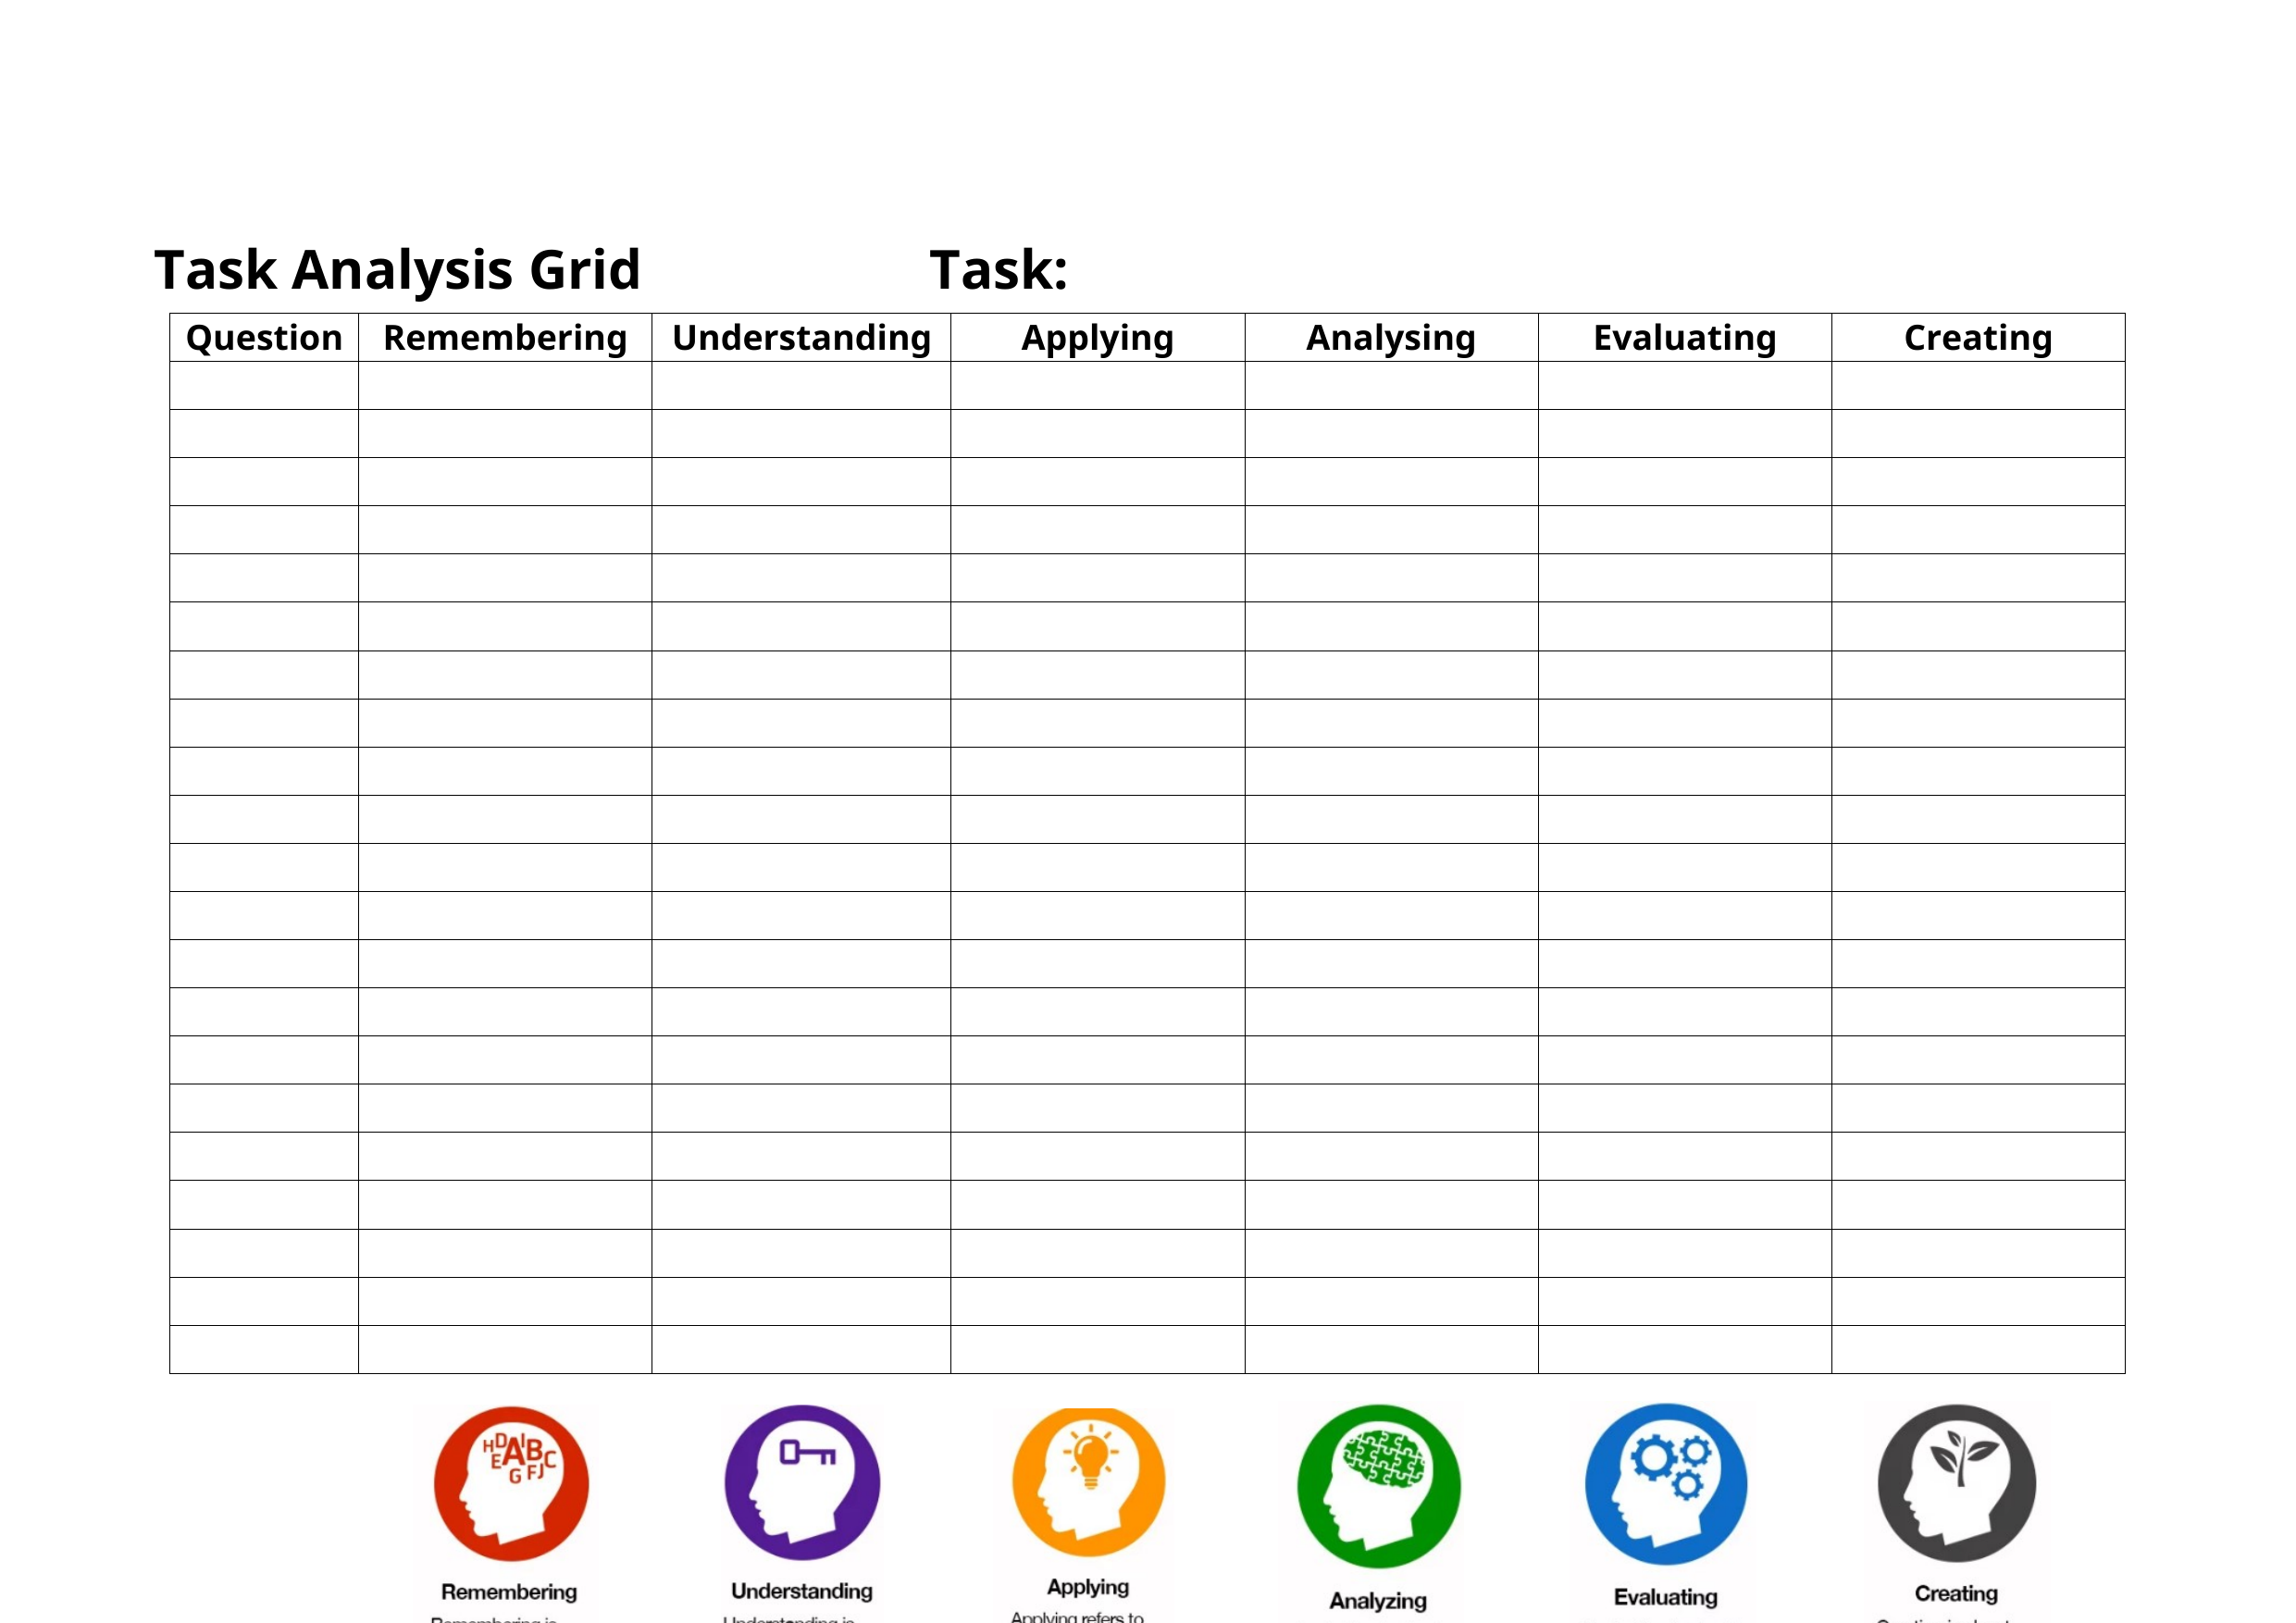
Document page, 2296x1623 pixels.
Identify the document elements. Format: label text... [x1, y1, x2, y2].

table_cell [359, 748, 652, 795]
table_cell [170, 458, 358, 505]
table_cell [951, 1036, 1245, 1084]
table_cell [1246, 602, 1538, 650]
table_cell [1539, 1084, 1831, 1132]
table_cell [359, 796, 652, 843]
table_cell [1832, 796, 2125, 843]
table_cell [951, 1230, 1245, 1276]
table_cell [652, 796, 950, 843]
table_cell [1539, 988, 1831, 1035]
table_cell [1539, 1181, 1831, 1228]
table_cell [1246, 940, 1538, 987]
table_cell [652, 1278, 950, 1325]
table_cell [1246, 796, 1538, 843]
table_cell [1246, 1230, 1538, 1276]
table_cell [1539, 554, 1831, 601]
table_cell [170, 651, 358, 698]
table_cell [1832, 940, 2125, 987]
table_cell [652, 700, 950, 747]
table_cell [652, 1230, 950, 1276]
table_cell [1832, 362, 2125, 409]
table_cell [1832, 458, 2125, 505]
table_cell [951, 1181, 1245, 1228]
picture [1278, 1401, 1464, 1623]
table_cell [1832, 602, 2125, 650]
table_cell [170, 748, 358, 795]
table_cell [951, 506, 1245, 553]
table_cell [359, 1326, 652, 1373]
table_cell [1539, 362, 1831, 409]
table_cell [1832, 1036, 2125, 1084]
table_cell [1246, 1181, 1538, 1228]
table_cell [359, 362, 652, 409]
table_cell [170, 1230, 358, 1276]
table_cell [1539, 940, 1831, 987]
table_cell [1832, 700, 2125, 747]
table_cell [1832, 1278, 2125, 1325]
table_cell [1539, 458, 1831, 505]
table_cell [1246, 748, 1538, 795]
table_cell [1246, 1036, 1538, 1084]
table_cell [359, 1036, 652, 1084]
table_cell [170, 1036, 358, 1084]
table_cell [170, 796, 358, 843]
table_cell [1246, 892, 1538, 939]
table_cell [359, 1133, 652, 1180]
table_cell [1246, 844, 1538, 891]
table_cell [359, 892, 652, 939]
table_cell [359, 1278, 652, 1325]
table_cell [951, 940, 1245, 987]
table_cell [652, 1084, 950, 1132]
table_cell [1539, 602, 1831, 650]
table_cell [1832, 1181, 2125, 1228]
table_cell [170, 1278, 358, 1325]
table_cell [359, 700, 652, 747]
table_cell [652, 651, 950, 698]
table_cell [951, 892, 1245, 939]
table_cell [359, 844, 652, 891]
table_cell [951, 1326, 1245, 1373]
table_cell [1539, 506, 1831, 553]
table_cell [951, 651, 1245, 698]
table_cell [170, 410, 358, 457]
table_cell [1832, 1133, 2125, 1180]
table_cell [951, 554, 1245, 601]
table_cell [1246, 1278, 1538, 1325]
table_cell [1539, 796, 1831, 843]
table_cell [652, 1036, 950, 1084]
table_cell [1539, 1326, 1831, 1373]
table_cell [951, 700, 1245, 747]
table_cell [170, 554, 358, 601]
picture [1864, 1401, 2051, 1623]
table_cell [1539, 1036, 1831, 1084]
table_cell [652, 362, 950, 409]
table_cell [1539, 892, 1831, 939]
table_cell [1246, 362, 1538, 409]
table_cell [1539, 1230, 1831, 1276]
table_cell [652, 1133, 950, 1180]
table_cell [951, 988, 1245, 1035]
table_header Creating [1832, 314, 2125, 361]
table_cell [652, 1181, 950, 1228]
table_cell [951, 1084, 1245, 1132]
table_header Understanding [652, 314, 950, 361]
table_cell [359, 988, 652, 1035]
table_cell [1832, 1230, 2125, 1276]
table_cell [951, 410, 1245, 457]
table_cell [359, 651, 652, 698]
table_header Question [170, 314, 358, 361]
table_cell [1246, 988, 1538, 1035]
table_cell [170, 940, 358, 987]
picture [413, 1405, 599, 1623]
table_cell [652, 748, 950, 795]
table_cell [170, 1181, 358, 1228]
table_cell [951, 1278, 1245, 1325]
table_cell [1832, 892, 2125, 939]
table_cell [359, 458, 652, 505]
table_cell [652, 506, 950, 553]
table_cell [1246, 458, 1538, 505]
table_cell [1832, 844, 2125, 891]
table_cell [1832, 410, 2125, 457]
table_header Analysing [1246, 314, 1538, 361]
table_cell [652, 988, 950, 1035]
table_cell [652, 554, 950, 601]
table_cell [1246, 506, 1538, 553]
table_cell [170, 700, 358, 747]
table_cell [951, 362, 1245, 409]
table_header Evaluating [1539, 314, 1831, 361]
table_cell [1832, 748, 2125, 795]
table_cell [1246, 410, 1538, 457]
text Task Analysis Grid Task: [27, 231, 2268, 305]
table_cell [359, 940, 652, 987]
table_cell [652, 1326, 950, 1373]
table_cell [1832, 1084, 2125, 1132]
table_cell [1539, 410, 1831, 457]
table_cell [170, 988, 358, 1035]
picture [993, 1408, 1174, 1623]
picture [721, 1405, 884, 1623]
table_cell [951, 844, 1245, 891]
table_cell [1832, 988, 2125, 1035]
table_cell [170, 1133, 358, 1180]
table_cell [1246, 554, 1538, 601]
table_cell [1832, 506, 2125, 553]
table_cell [951, 748, 1245, 795]
table_cell [652, 844, 950, 891]
table_cell [359, 506, 652, 553]
table_cell [652, 602, 950, 650]
table_cell [170, 1084, 358, 1132]
table_cell [359, 602, 652, 650]
table_cell [1539, 1278, 1831, 1325]
table_cell [1246, 651, 1538, 698]
table_cell [359, 1084, 652, 1132]
table_cell [652, 410, 950, 457]
table_cell [1246, 1084, 1538, 1132]
table_cell [1539, 651, 1831, 698]
table_cell [170, 1326, 358, 1373]
table_cell [1832, 1326, 2125, 1373]
picture [1570, 1401, 1756, 1623]
table_cell [1246, 700, 1538, 747]
table_cell [359, 1230, 652, 1276]
table_cell [170, 506, 358, 553]
table_cell [359, 410, 652, 457]
table_cell [652, 892, 950, 939]
table_cell [359, 1181, 652, 1228]
table_cell [1832, 651, 2125, 698]
table_cell [170, 602, 358, 650]
table_cell [170, 892, 358, 939]
table_header Applying [951, 314, 1245, 361]
table_cell [951, 796, 1245, 843]
table_cell [1539, 844, 1831, 891]
table_header Remembering [359, 314, 652, 361]
table_cell [1539, 748, 1831, 795]
table_cell [1246, 1133, 1538, 1180]
table_cell [652, 458, 950, 505]
table_cell [359, 554, 652, 601]
table_cell [1832, 554, 2125, 601]
table_cell [652, 940, 950, 987]
table_cell [1246, 1326, 1538, 1373]
table_cell [1539, 1133, 1831, 1180]
table_cell [951, 458, 1245, 505]
table_cell [951, 1133, 1245, 1180]
table_cell [170, 362, 358, 409]
table_cell [1539, 700, 1831, 747]
table_cell [951, 602, 1245, 650]
table_cell [170, 844, 358, 891]
